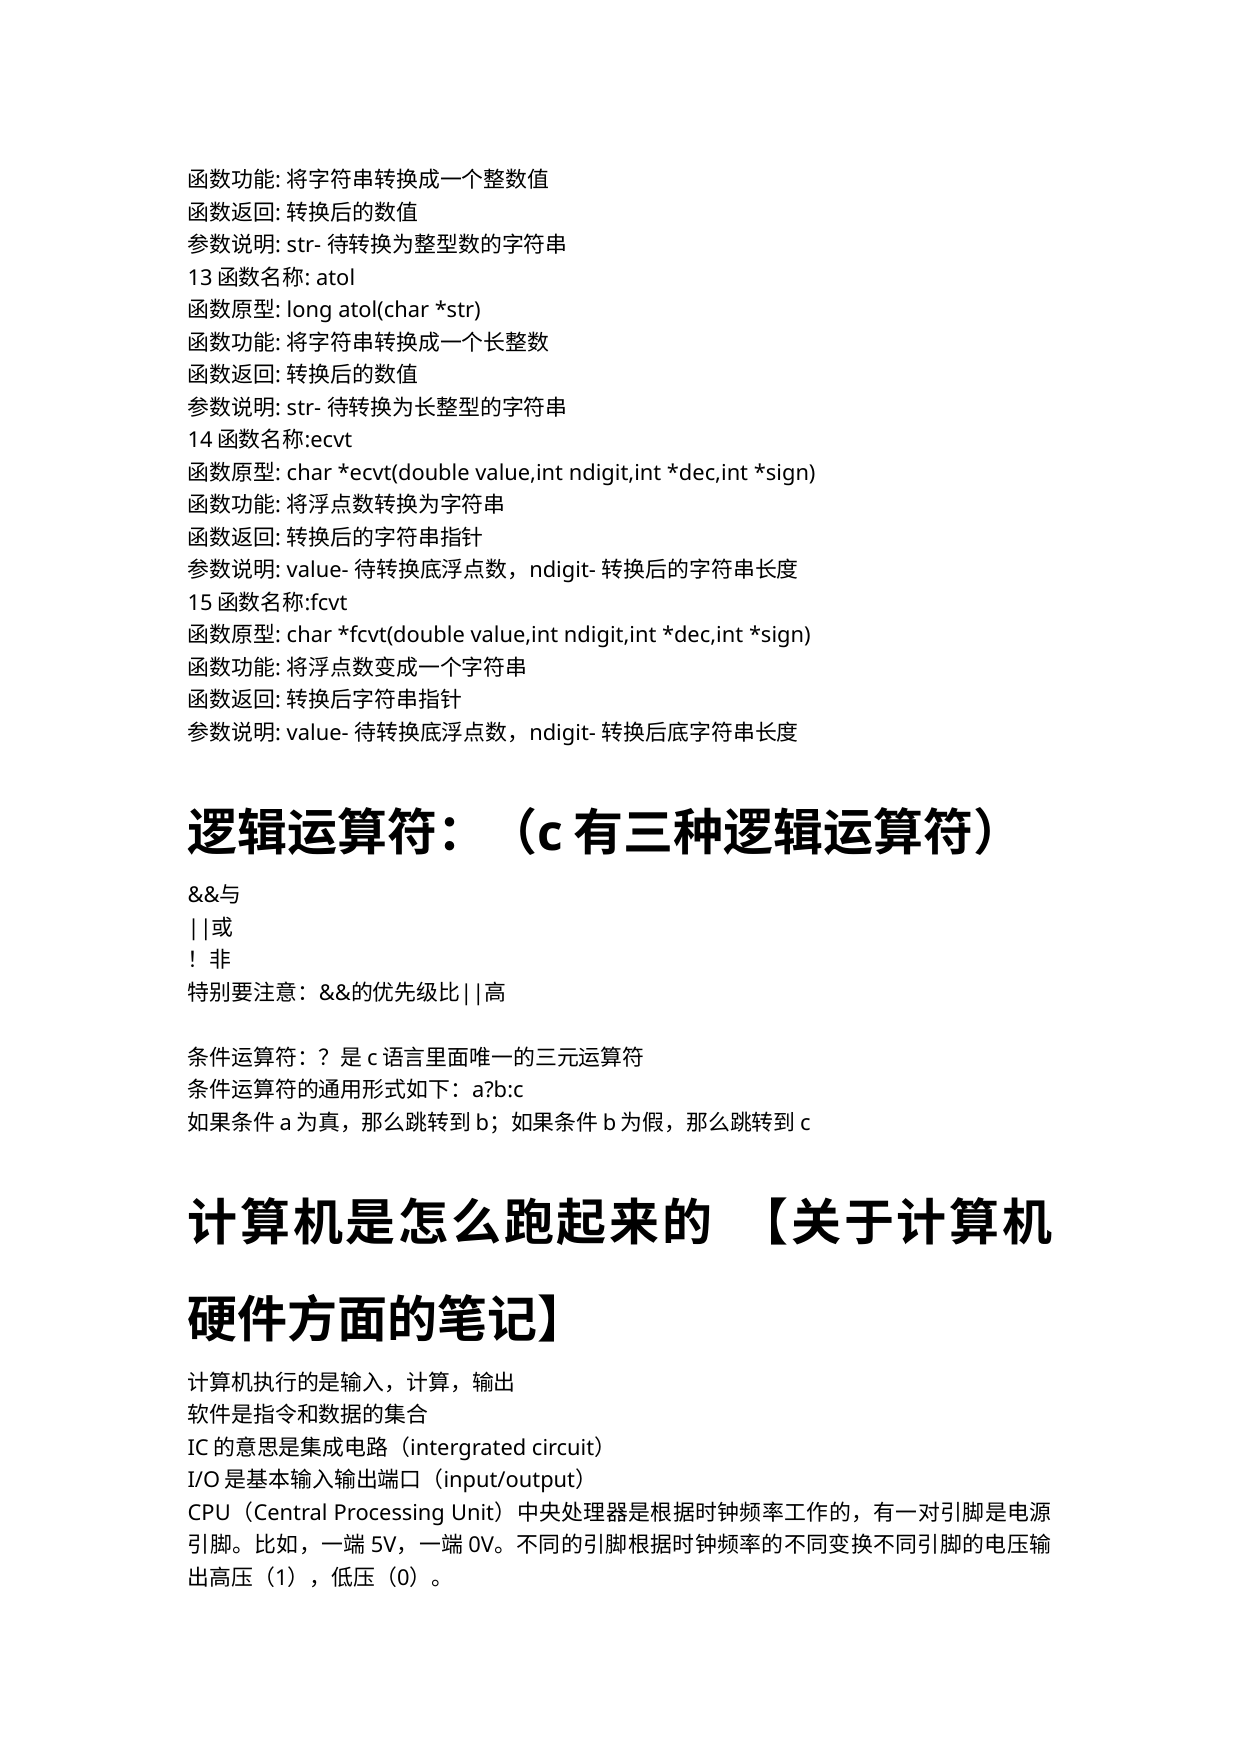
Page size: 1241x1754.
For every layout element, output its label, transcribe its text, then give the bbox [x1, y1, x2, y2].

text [187, 1169, 1053, 1592]
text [187, 162, 1053, 747]
text 逻辑运算符：（c有三种逻辑运算符） &&与 ||或 ！非 特别要注意：&&的优先级比||高 条件运算符：？是c语言里面唯一的三元运算符 条件运算符的通用形式如下：a?b:c 如果条件a为真，那么跳转到b；如果条件b为假，那么跳转到c [187, 779, 1053, 1137]
